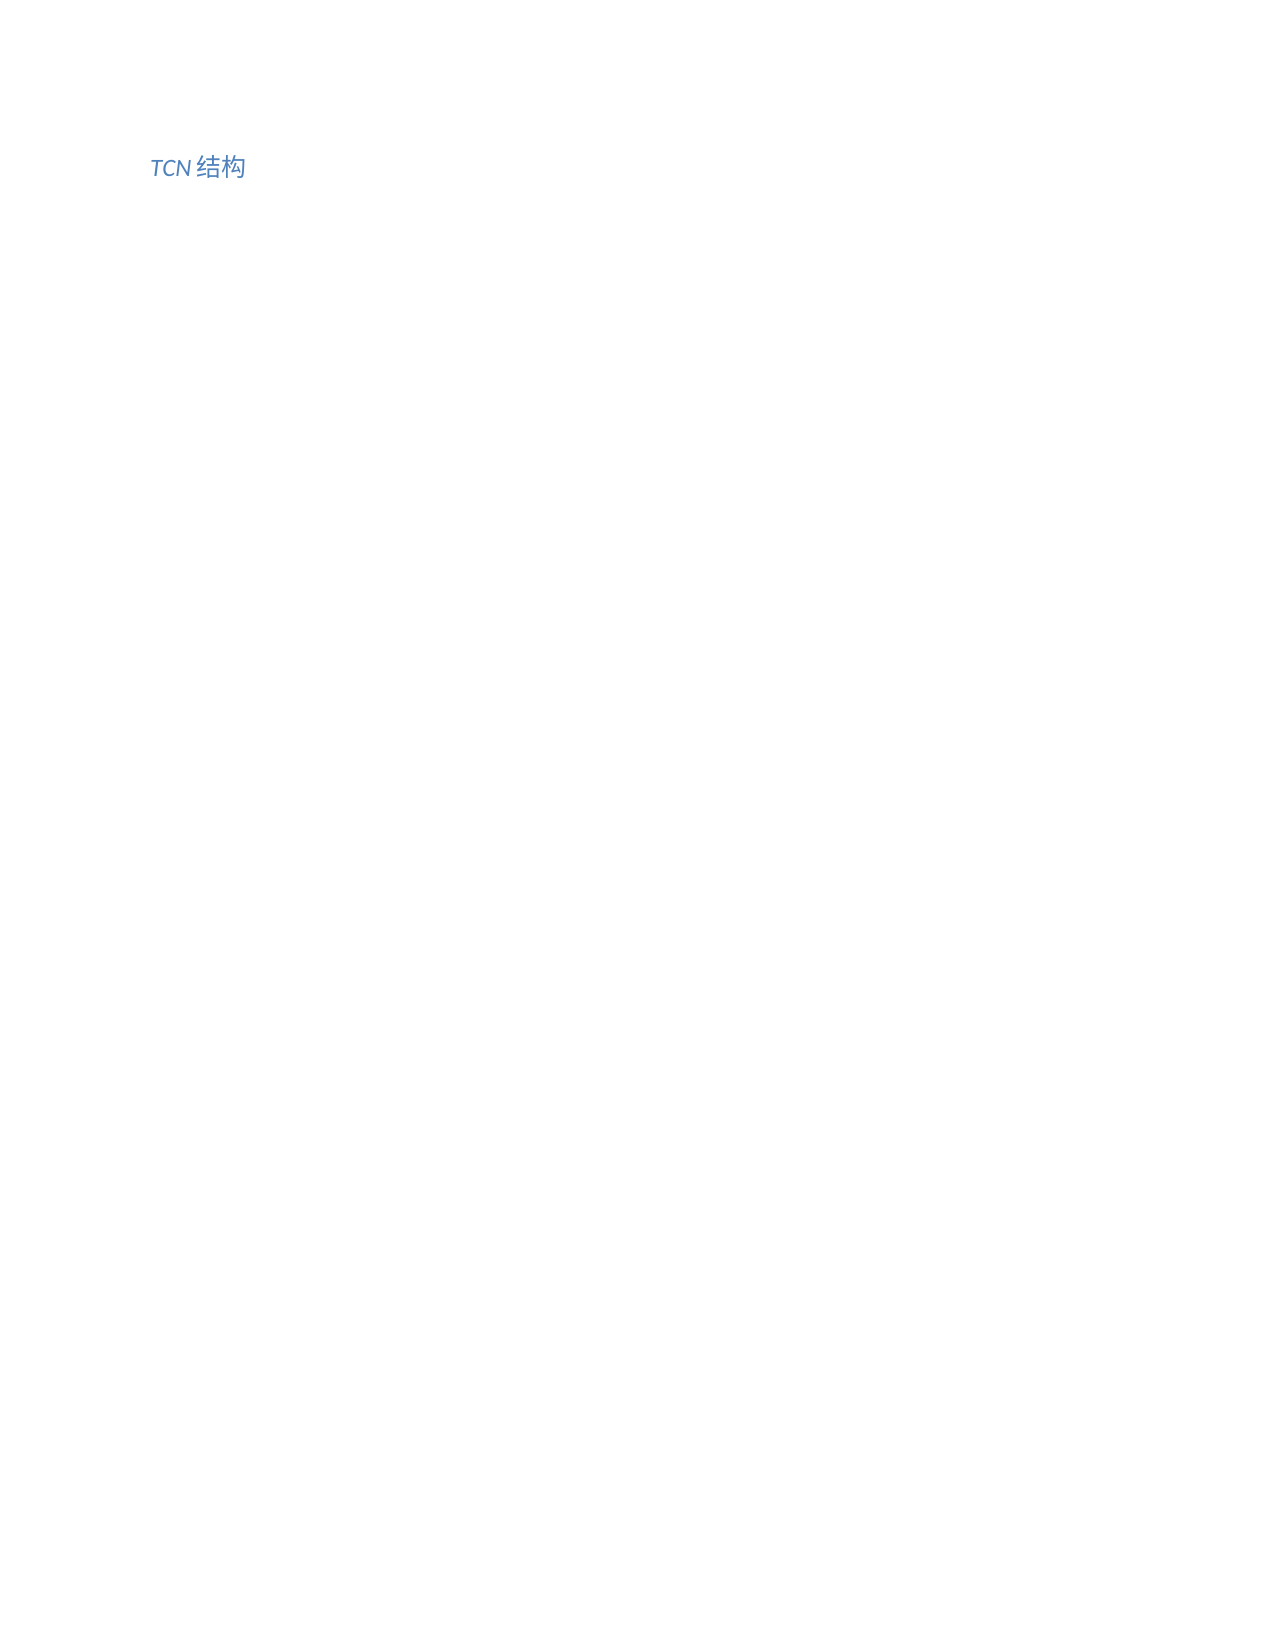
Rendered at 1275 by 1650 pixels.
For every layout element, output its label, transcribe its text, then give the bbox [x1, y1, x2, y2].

subtitle TCN结构 [150, 150, 1125, 184]
